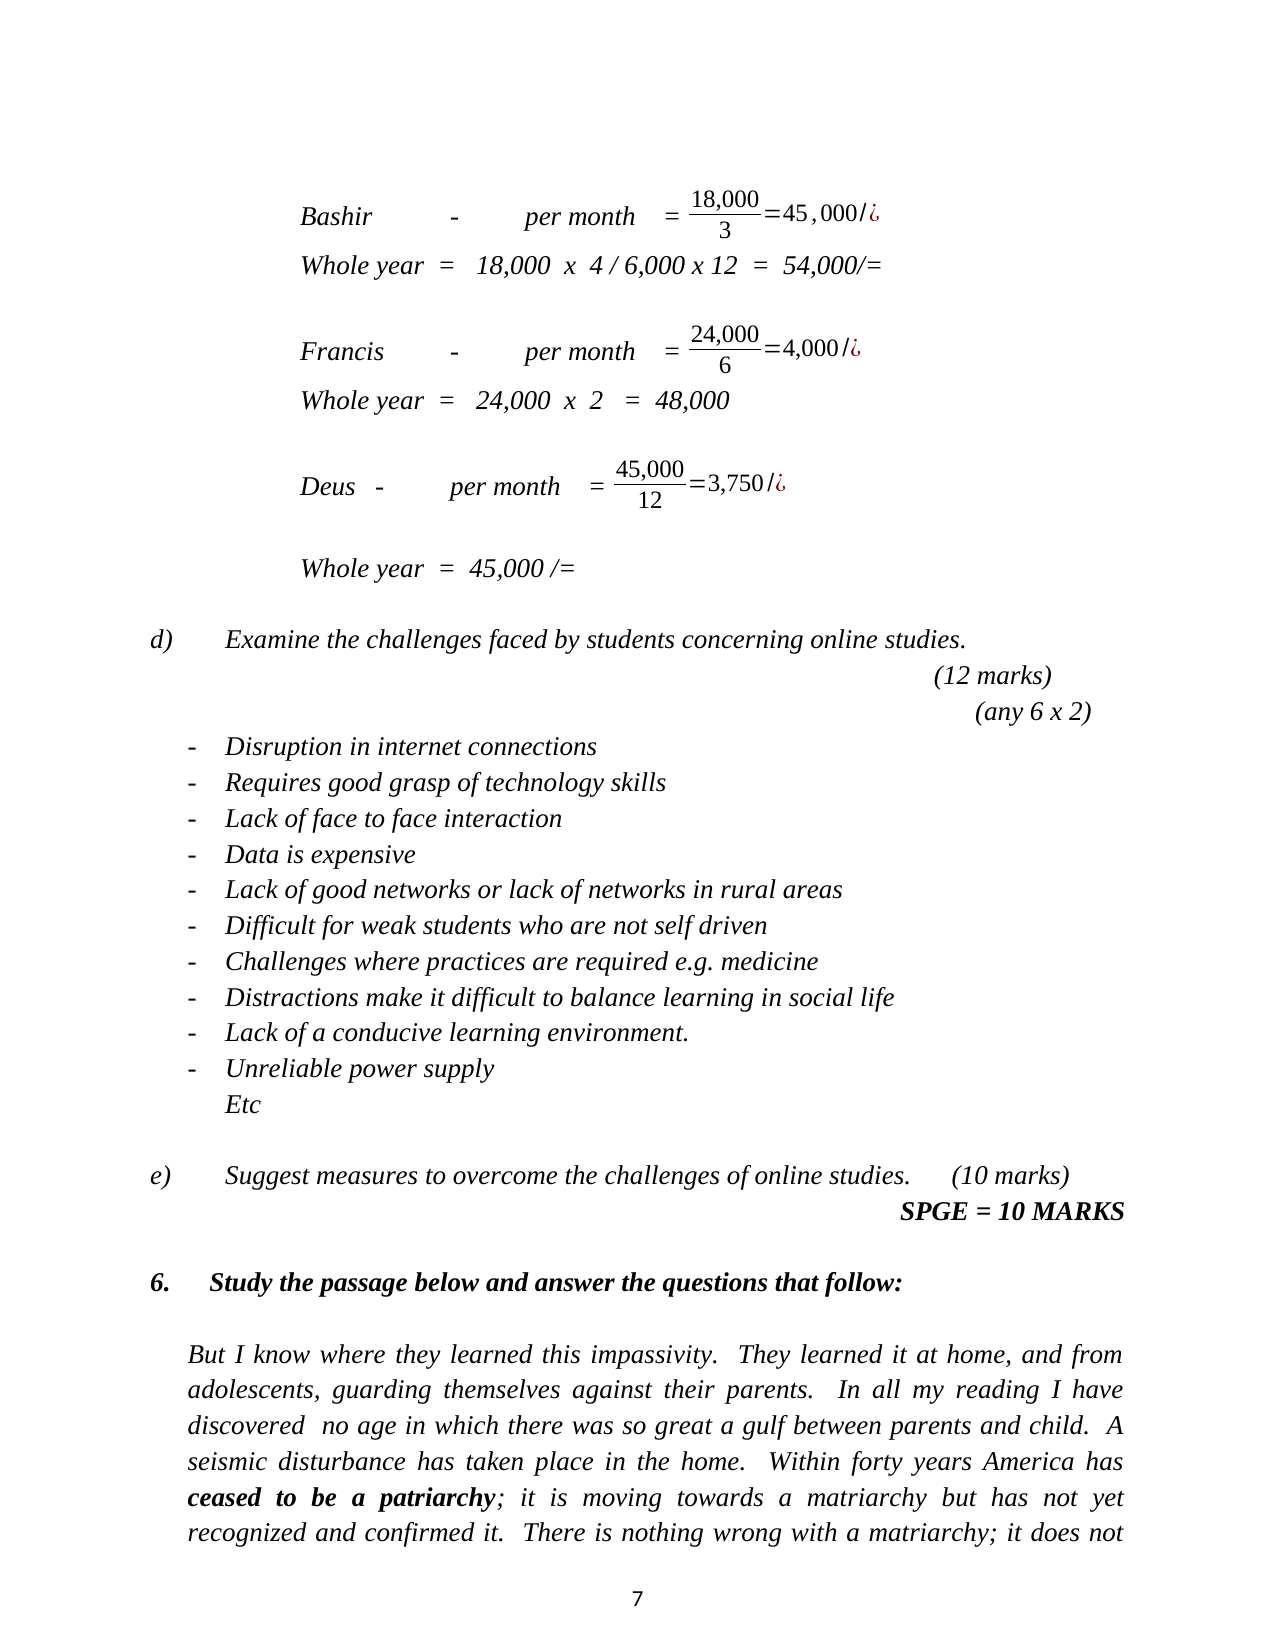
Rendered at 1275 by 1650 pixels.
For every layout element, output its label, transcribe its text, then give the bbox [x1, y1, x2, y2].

text Deus - per month = [225, 456, 1125, 515]
text Francis - per month = [225, 321, 1125, 380]
list Distractions make it difficult to balance learning in social life [187, 981, 1125, 1012]
text e) Suggest measures to overcome the challenges of online studies. (10 marks) [150, 1159, 1125, 1190]
list Data is expensive [187, 838, 1125, 869]
list Challenges where practices are required e.g. medicine [187, 945, 1125, 976]
text Whole year = 45,000 /= [225, 552, 1125, 583]
list Disruption in internet connections [187, 731, 1125, 762]
list Lack of good networks or lack of networks in rural areas [187, 873, 1125, 904]
list Difficult for weak students who are not self driven [187, 909, 1125, 940]
text d) Examine the challenges faced by students concerning online studies. [150, 623, 1125, 654]
text SPGE = 10 MARKS [150, 1195, 1125, 1226]
text (any 6 x 2) [150, 695, 1125, 726]
text Bashir - per month = [225, 186, 1125, 245]
list Etc [225, 1088, 1125, 1119]
list Lack of face to face interaction [187, 802, 1125, 833]
list Unreliable power supply [187, 1052, 1125, 1083]
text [187, 1338, 1125, 1548]
text Whole year = 24,000 x 2 = 48,000 [225, 384, 1125, 415]
list Study the passage below and answer the questions that follow: [150, 1266, 1125, 1298]
list Requires good grasp of technology skills [187, 766, 1125, 797]
list Lack of a conducive learning environment. [187, 1016, 1125, 1047]
text (12 marks) [750, 659, 1125, 690]
text Whole year = 18,000 x 4 / 6,000 x 12 = 54,000/= [225, 249, 1125, 280]
